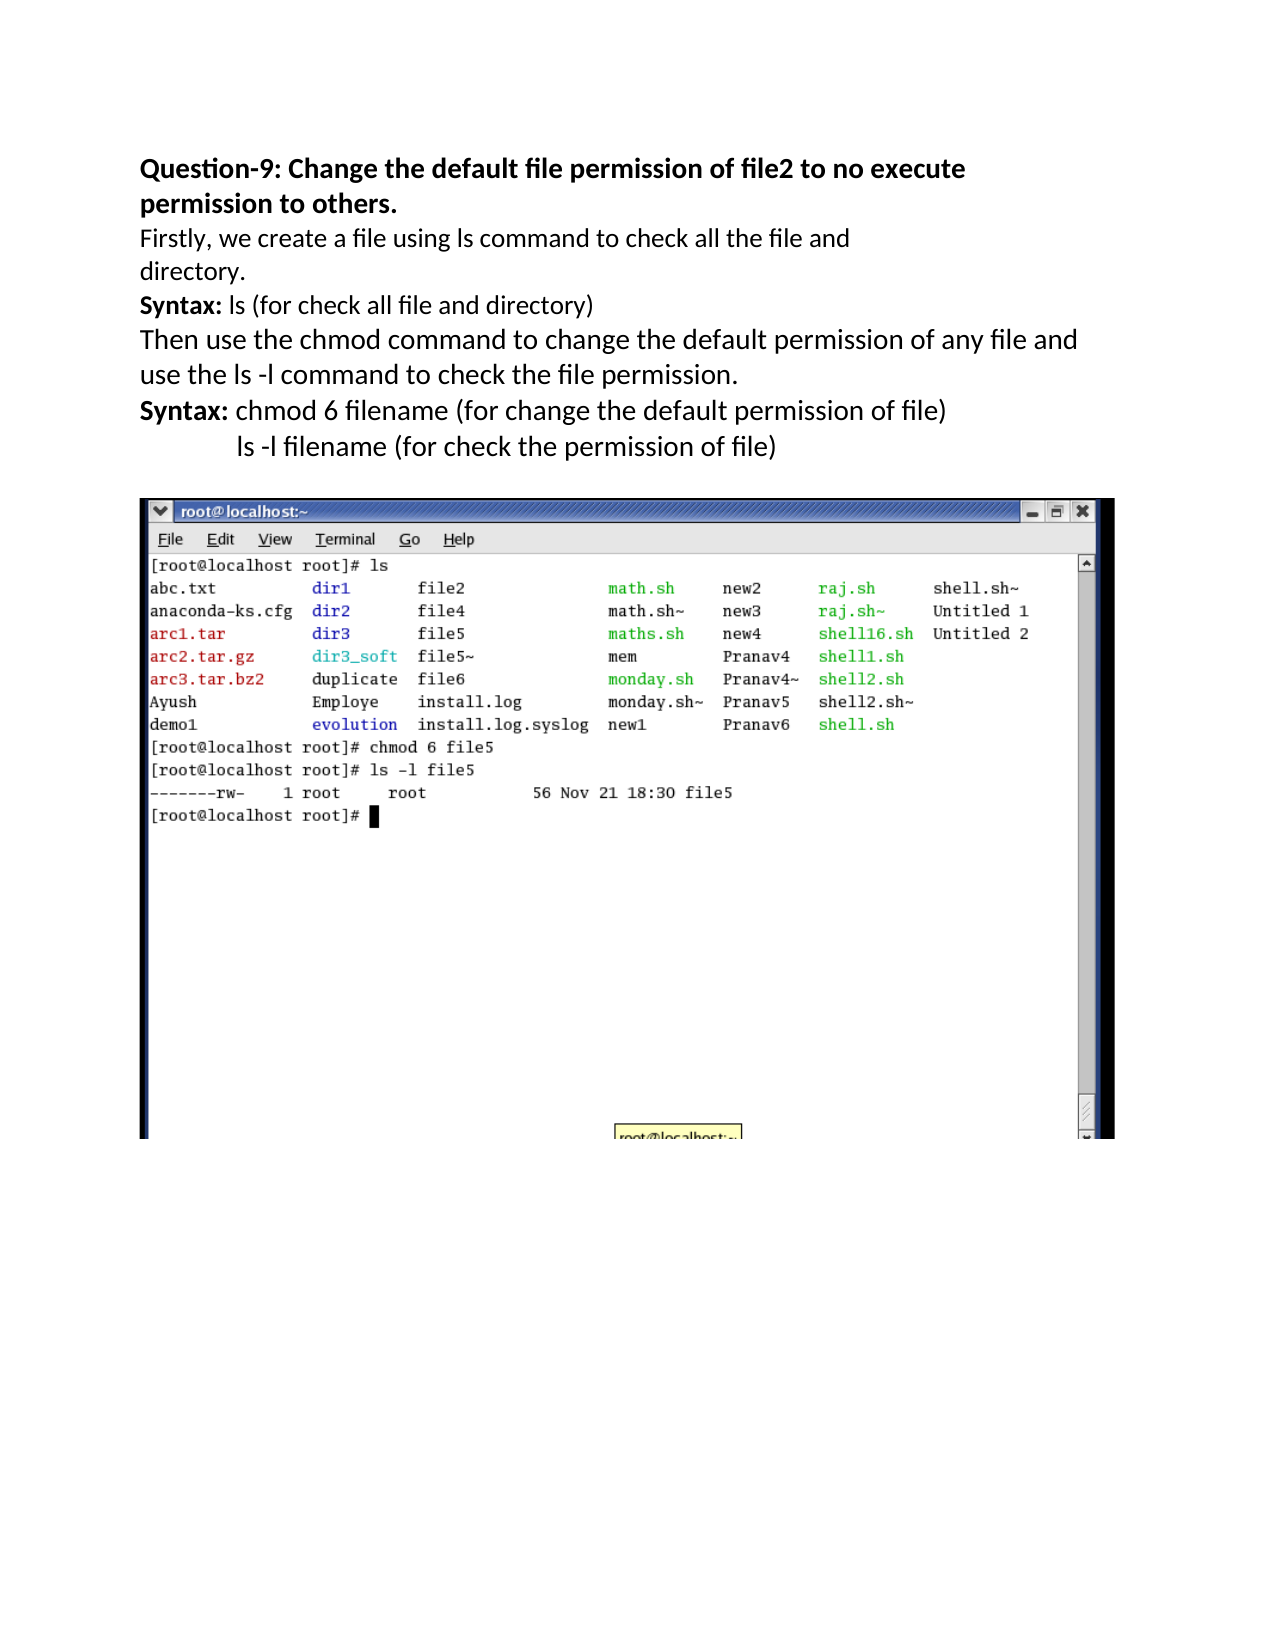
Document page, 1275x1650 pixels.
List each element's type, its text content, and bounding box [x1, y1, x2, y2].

text Firstly, we create a file using ls command to check all the file and directory. [139, 221, 857, 287]
text Syntax: ls (for check all file and directory) [139, 288, 1055, 321]
picture [139, 498, 1115, 1139]
text Syntax: chmod 6 filename (for change the default permission of file) [139, 392, 1104, 428]
text Question-9: Change the default file permission of file2 to no execute permission to others. [139, 150, 1104, 221]
text Then use the chmod command to change the default permission of any file and use the ls -l command to check the file permission. [139, 321, 1104, 392]
text ls -l filename (for check the permission of file) [139, 428, 1104, 463]
